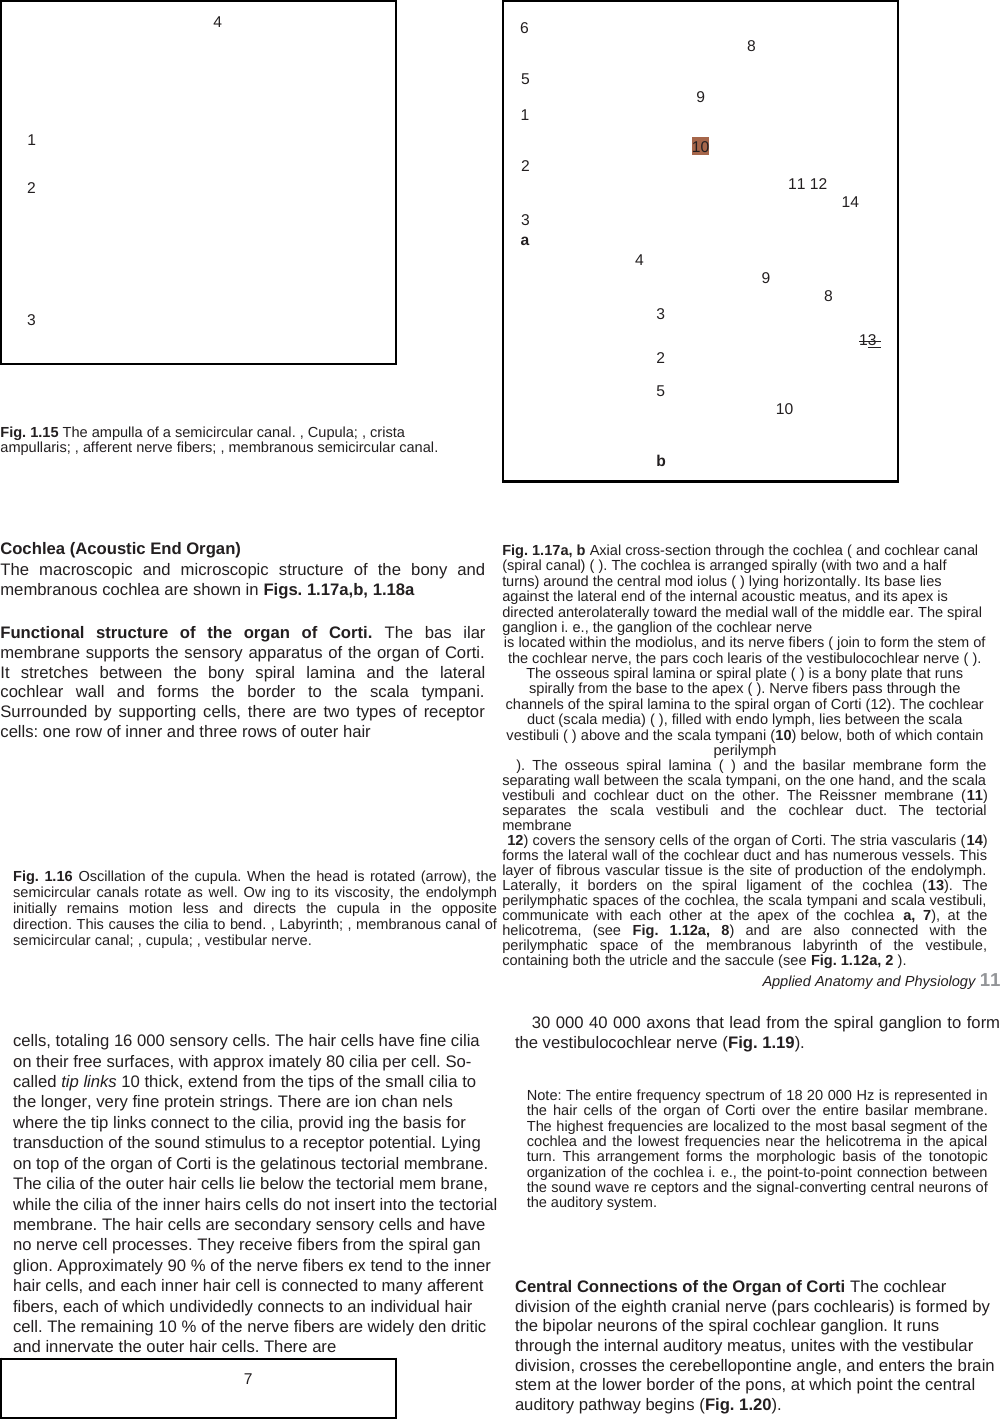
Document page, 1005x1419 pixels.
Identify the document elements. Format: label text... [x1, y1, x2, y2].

text The macroscopic and microscopic structure of the bony and membranous cochlea are shown in Figs. 1.17a,b, 1.18a [0, 560, 485, 598]
table_header 4 1 2 3 [2, 2, 395, 363]
text Applied Anatomy and Physiology 11 [502, 968, 1000, 990]
text is located within the modiolus, and its nerve fibers ( join to form the stem of the cochlear nerve, the pars coch learis of the vestibulocochlear nerve ( ). The osseous spiral lamina or spiral plate ( ) is a bony plate that runs spirally from the base to the apex ( ). Nerve fibers pass through the channels of the spiral lamina to the spiral organ of Corti (12). The cochlear duct (scala media) ( ), filled with endo lymph, lies between the scala vestibuli ( ) above and the scala tympani (10) below, both of which contain perilymph [502, 636, 987, 758]
text Cochlea (Acoustic End Organ) [0, 539, 502, 558]
text cells, totaling 16 000 sensory cells. The hair cells have fine cilia on their free surfaces, with approx imately 80 cilia per cell. So-called tip links 10 thick, extend from the tips of the small cilia to the longer, very fine protein strings. There are ion chan nels where the tip links connect to the cilia, provid ing the basis for transduction of the sound stimulus to a receptor potential. Lying on top of the organ of Corti is the gelatinous tectorial membrane. The cilia of the outer hair cells lie below the tectorial mem brane, while the cilia of the inner hairs cells do not insert into the tectorial membrane. The hair cells are secondary sensory cells and have no nerve cell processes. They receive fibers from the spiral gan glion. Approximately 90 % of the nerve fibers ex tend to the inner hair cells, and each inner hair cell is connected to many afferent fibers, each of which undividedly connects to an individual hair cell. The remaining 10 % of the nerve fibers are widely den dritic and innervate the outer hair cells. There are [13, 1031, 498, 1356]
text Central Connections of the Organ of Corti The cochlear division of the eighth cranial nerve (pars cochlearis) is formed by the bipolar neurons of the spiral cochlear ganglion. It runs through the internal auditory meatus, unites with the vestibular division, crosses the cerebellopontine angle, and enters the brain stem at the lower border of the pons, at which point the central auditory pathway begins (Fig. 1.20). [515, 1277, 1000, 1414]
text Note: The entire frequency spectrum of 18 20 000 Hz is represented in the hair cells of the organ of Corti over the entire basilar membrane. The highest frequencies are localized to the most basal segment of the cochlea and the lowest frequencies near the helicotrema in the apical turn. This arrangement forms the morphologic basis of the tonotopic organization of the cochlea i. e., the point-to-point connection between the sound wave re ceptors and the signal-converting central neurons of the auditory system. [527, 1088, 988, 1211]
text 12) covers the sensory cells of the organ of Corti. The stria vascularis (14) forms the lateral wall of the cochlear duct and has numerous vessels. This layer of fibrous vascular tissue is the site of production of the endolymph. Laterally, it borders on the spiral ligament of the cochlea (13). The perilymphatic spaces of the cochlea, the scala tympani and scala vestibuli, communicate with each other at the apex of the cochlea a, 7), at the helicotrema, (see Fig. 1.12a, 8) and are also connected with the perilymphatic space of the membranous labyrinth of the vestibule, containing both the utricle and the saccule (see Fig. 1.12a, 2 ). [502, 833, 988, 968]
text Fig. 1.16 Oscillation of the cupula. When the head is rotated (arrow), the semicircular canals rotate as well. Ow ing to its viscosity, the endolymph initially remains motion less and directs the cupula in the opposite direction. This causes the cilia to bend. , Labyrinth; , membranous canal of semicircular canal; , cupula; , vestibular nerve. [13, 868, 498, 949]
text Fig. 1.17a, b Axial cross-section through the cochlea ( and cochlear canal (spiral canal) ( ). The cochlea is arranged spirally (with two and a half turns) around the central mod iolus ( ) lying horizontally. Its base lies against the lateral end of the internal acoustic meatus, and its apex is directed anterolaterally toward the medial wall of the middle ear. The spiral ganglion i. e., the ganglion of the cochlear nerve [502, 543, 987, 636]
table_header 7 6 8 5 9 1 10 2 11 12 14 3 a 4 9 8 3 13 2 5 10 b [2, 1360, 395, 1417]
text Fig. 1.15 The ampulla of a semicircular canal. , Cupula; , crista ampullaris; , afferent nerve fibers; , membranous semicircular canal. [0, 426, 485, 456]
text ). The osseous spiral lamina ( ) and the basilar membrane form the separating wall between the scala tympani, on the one hand, and the scala vestibuli and cochlear duct on the other. The Reissner membrane (11) separates the scala vestibuli and the cochlear duct. The tectorial membrane [502, 758, 988, 833]
text 30 000 40 000 axons that lead from the spiral ganglion to form the vestibulocochlear nerve (Fig. 1.19). [515, 1013, 1000, 1052]
table_header 7 6 8 5 9 1 10 2 11 12 14 3 a 4 9 8 3 13 2 5 10 b [504, 2, 897, 480]
text Functional structure of the organ of Corti. The bas ilar membrane supports the sensory apparatus of the organ of Corti. It stretches between the bony spiral lamina and the lateral cochlear wall and forms the border to the scala tympani. Surrounded by supporting cells, there are two types of receptor cells: one row of inner and three rows of outer hair [0, 623, 485, 741]
